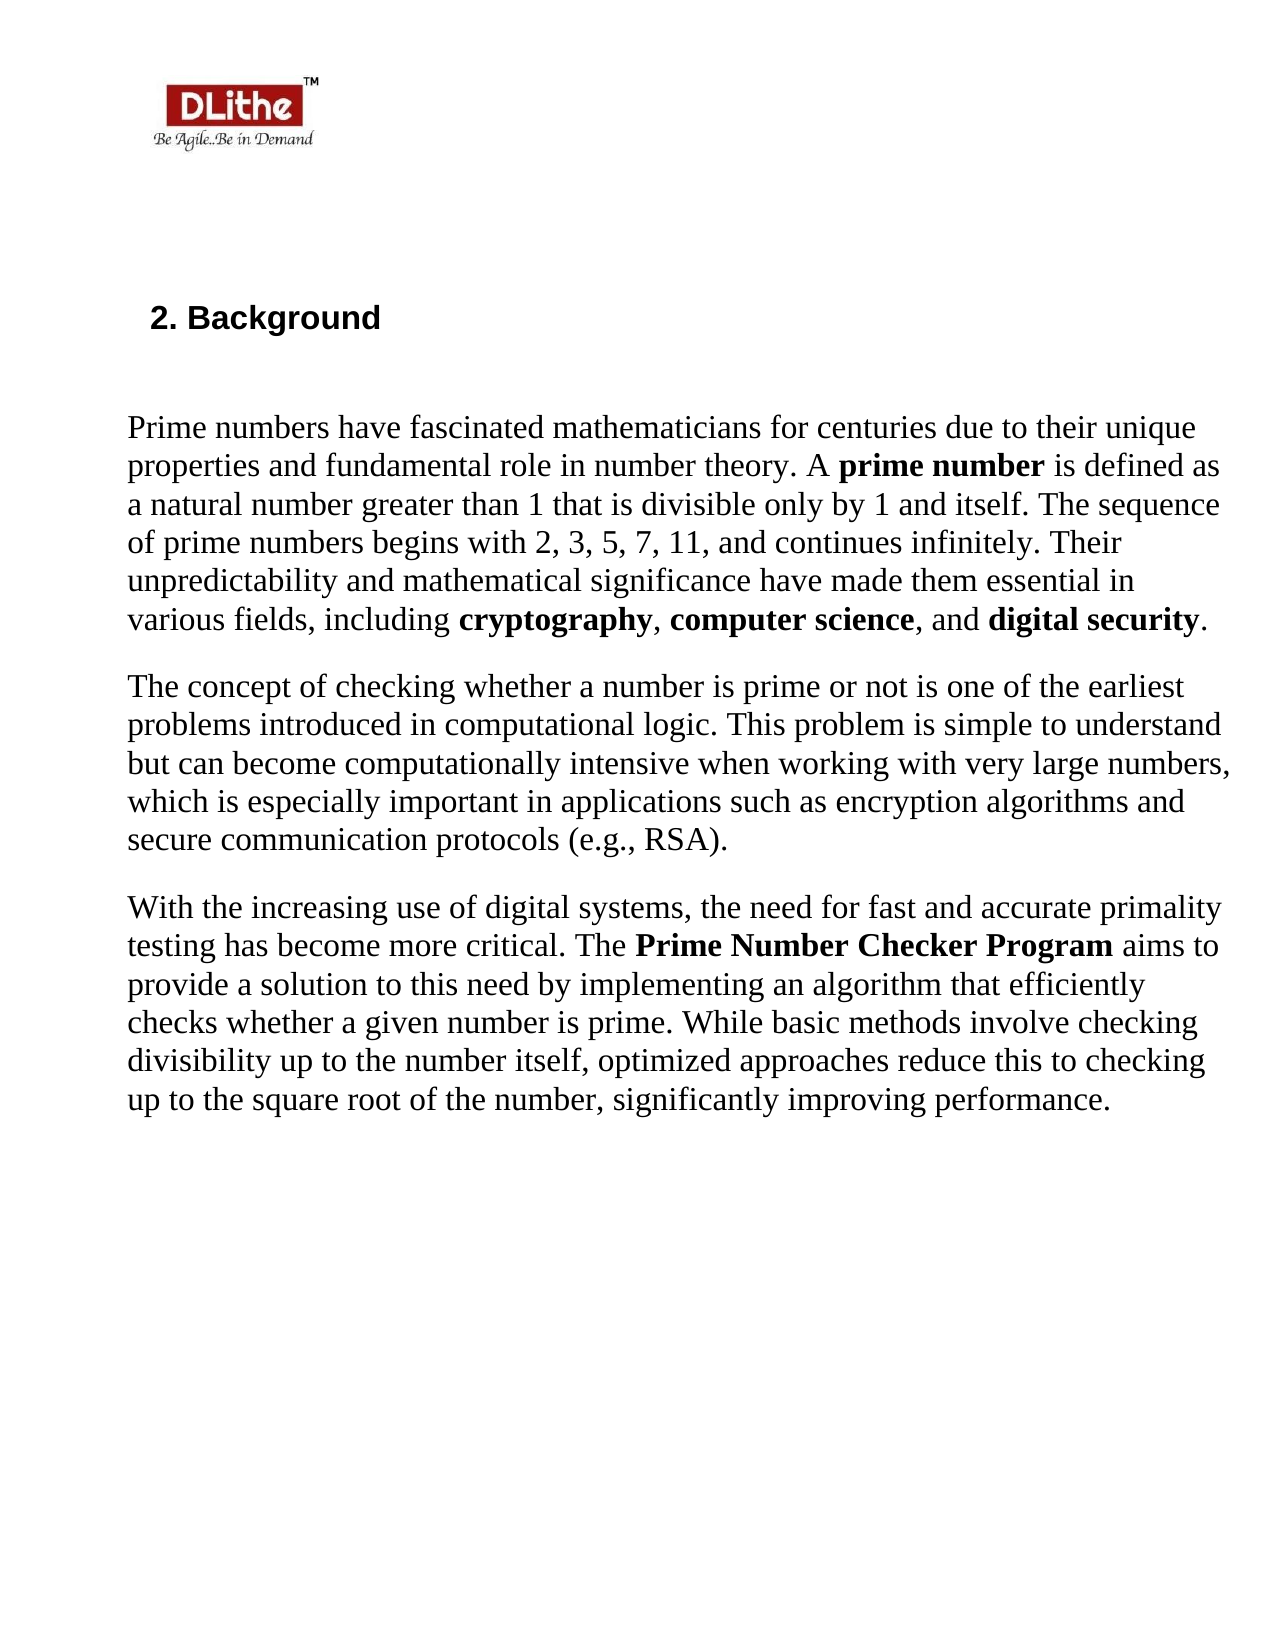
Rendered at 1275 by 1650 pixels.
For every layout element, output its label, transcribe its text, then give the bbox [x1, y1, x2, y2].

picture [150, 75, 319, 154]
text Prime numbers have fascinated mathematicians for centuries due to their unique properties and fundamental role in number theory. A prime number is defined as a natural number greater than 1 that is divisible only by 1 and itself. The sequence of prime numbers begins with 2, 3, 5, 7, 11, and continues infinitely. Their unpredictability and mathematical significance have made them essential in various fields, including cryptography, computer science, and digital security. [127, 407, 1237, 637]
text The concept of checking whether a number is prime or not is one of the earliest problems introduced in computational logic. This problem is simple to understand but can become computationally intensive when working with very large numbers, which is especially important in applications such as encryption algorithms and secure communication protocols (e.g., RSA). [127, 666, 1237, 858]
text With the increasing use of digital systems, the need for fast and accurate primality testing has become more critical. The Prime Number Checker Program aims to provide a solution to this need by implementing an algorithm that efficiently checks whether a given number is prime. While basic methods involve checking divisibility up to the number itself, optimized approaches reduce this to checking up to the square root of the number, significantly improving performance. [127, 887, 1237, 1117]
text 2. Background [150, 298, 1237, 336]
